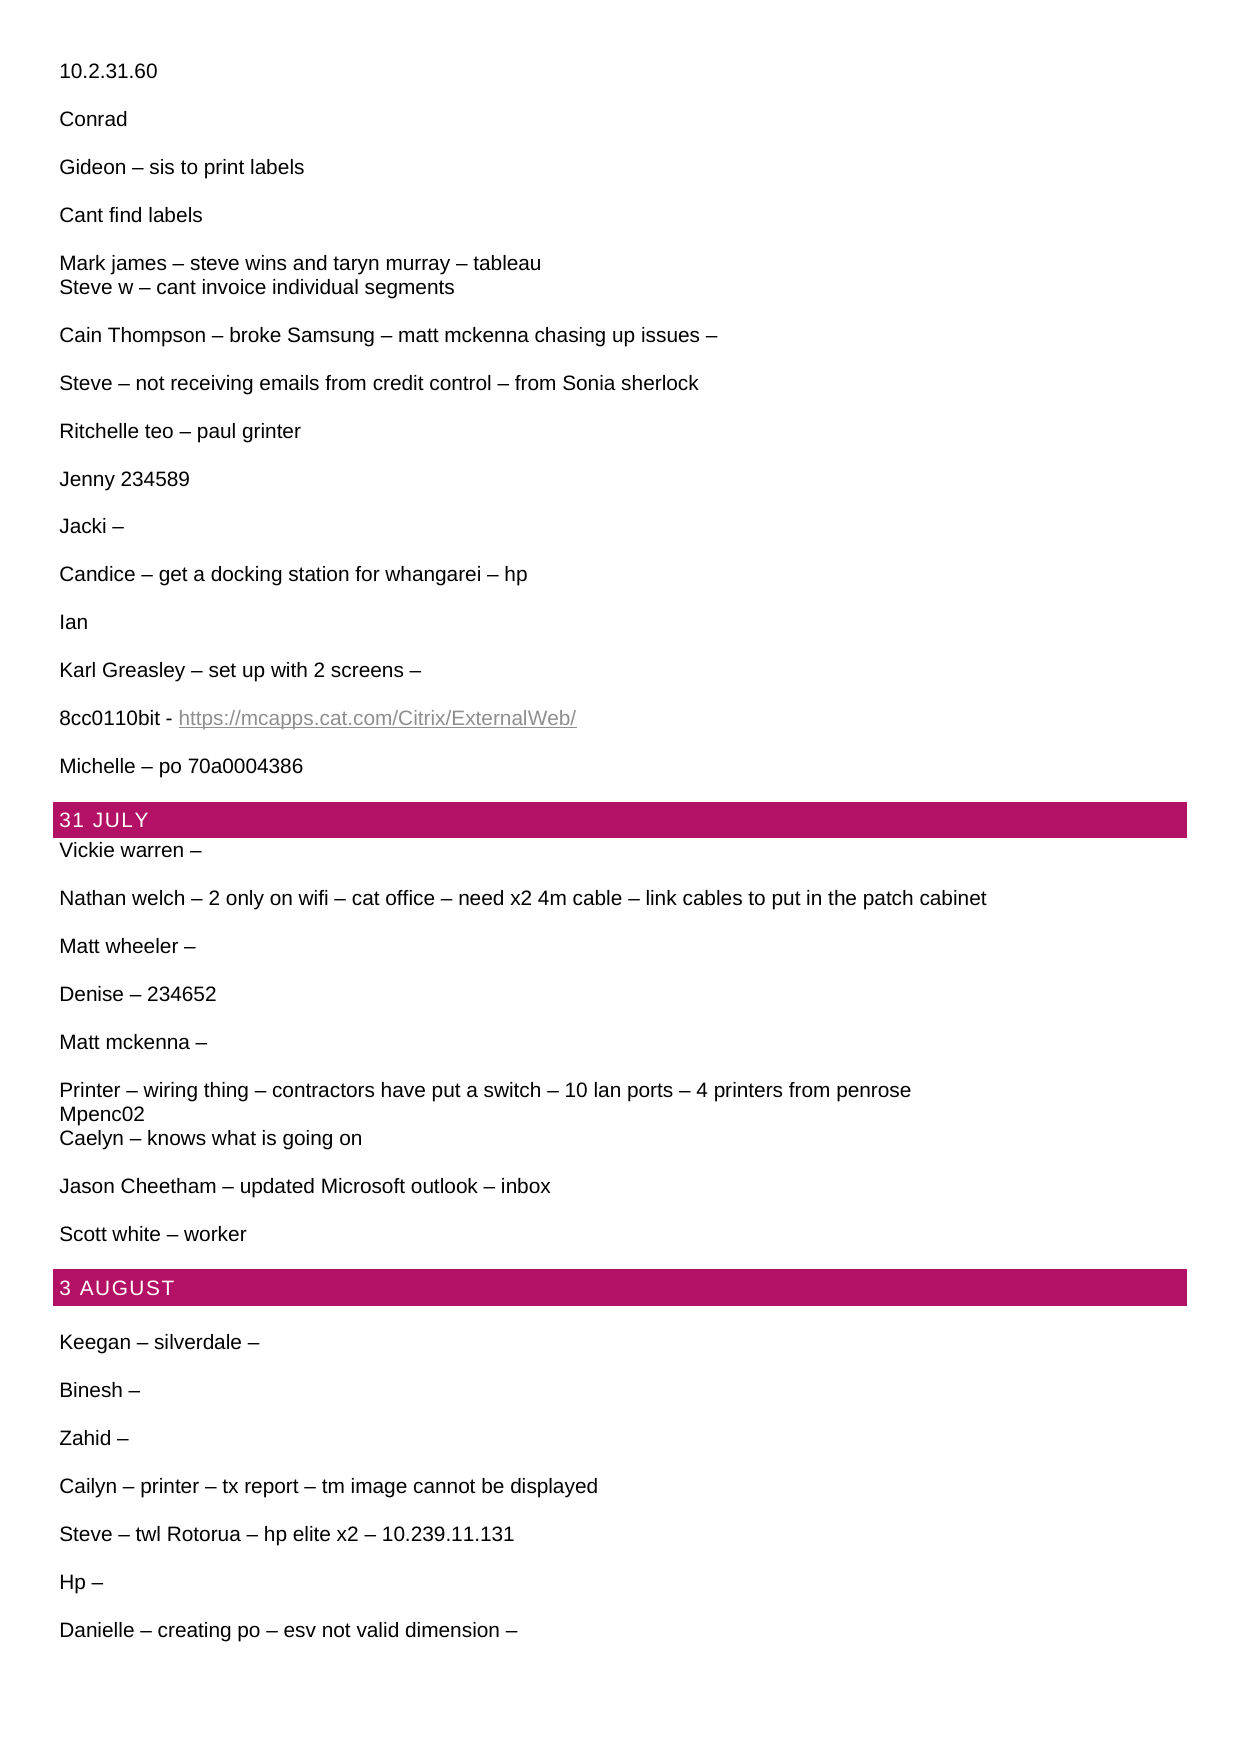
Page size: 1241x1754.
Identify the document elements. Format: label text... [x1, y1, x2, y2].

text Keegan – silverdale – [59, 1330, 1181, 1354]
text Printer – wiring thing – contractors have put a switch – 10 lan ports – 4 printers from penrose [59, 1078, 1181, 1102]
text Matt wheeler – [59, 934, 1181, 958]
subtitle 3 august [59, 1276, 1181, 1300]
text Cailyn – printer – tx report – tm image cannot be displayed [59, 1474, 1181, 1498]
subtitle 31 july [59, 808, 1181, 832]
text Cain Thompson – broke Samsung – matt mckenna chasing up issues – [59, 323, 1181, 347]
text 10.2.31.60 [59, 59, 1181, 83]
text Nathan welch – 2 only on wifi – cat office – need x2 4m cable – link cables to put in the patch cabinet [59, 886, 1181, 910]
text Scott white – worker [59, 1222, 1181, 1246]
text Michelle – po 70a0004386 [59, 754, 1181, 778]
text Ritchelle teo – paul grinter [59, 418, 1181, 442]
text Steve w – cant invoice individual segments [59, 275, 1181, 299]
text Steve – not receiving emails from credit control – from Sonia sherlock [59, 371, 1181, 394]
text Steve – twl Rotorua – hp elite x2 – 10.239.11.131 [59, 1522, 1181, 1546]
text Jacki – [59, 514, 1181, 538]
text Jenny 234589 [59, 466, 1181, 490]
text 8cc0110bit - https://mcapps.cat.com/Citrix/ExternalWeb/ [59, 706, 1181, 730]
text Zahid – [59, 1426, 1181, 1450]
text Candice – get a docking station for whangarei – hp [59, 562, 1181, 586]
text Gideon – sis to print labels [59, 155, 1181, 179]
text Danielle – creating po – esv not valid dimension – [59, 1617, 1181, 1641]
text Jason Cheetham – updated Microsoft outlook – inbox [59, 1174, 1181, 1198]
text Caelyn – knows what is going on [59, 1126, 1181, 1150]
text Mark james – steve wins and taryn murray – tableau [59, 251, 1181, 275]
text Conrad [59, 107, 1181, 131]
text Hp – [59, 1569, 1181, 1593]
text Denise – 234652 [59, 982, 1181, 1006]
text Matt mckenna – [59, 1030, 1181, 1054]
text Cant find labels [59, 203, 1181, 227]
text Karl Greasley – set up with 2 screens – [59, 658, 1181, 682]
text Mpenc02 [59, 1102, 1181, 1126]
text Vickie warren – [59, 838, 1181, 862]
text Binesh – [59, 1378, 1181, 1402]
text Ian [59, 610, 1181, 634]
